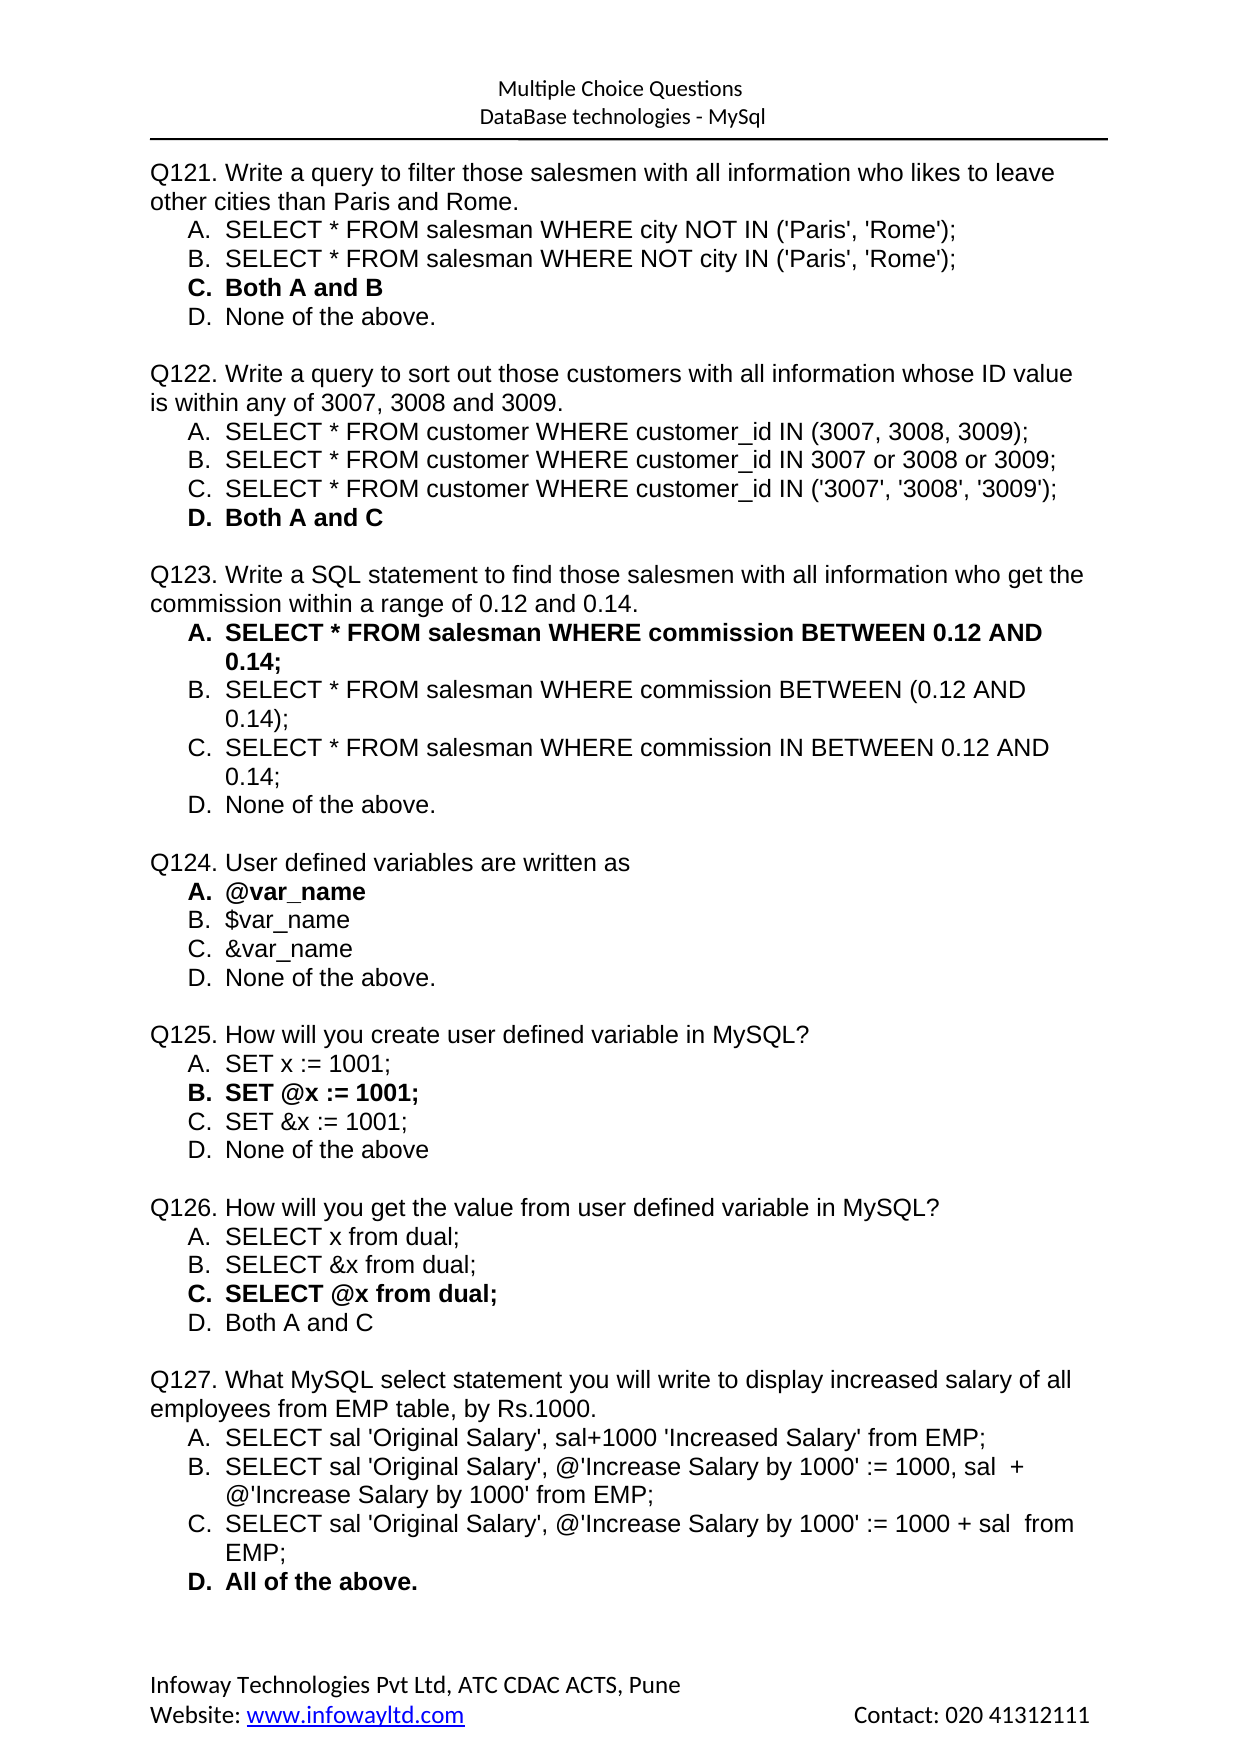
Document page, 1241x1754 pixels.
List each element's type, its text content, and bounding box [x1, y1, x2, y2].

list None of the above. [187, 790, 1090, 819]
list SELECT * FROM salesman WHERE city NOT IN ('Paris', 'Rome'); [187, 215, 1090, 244]
text Q123. Write a SQL statement to find those salesmen with all information who get the commission within a range of 0.12 and 0.14. [150, 560, 1090, 618]
list SELECT &x from dual; [187, 1250, 1090, 1279]
list Both A and B [187, 273, 1090, 302]
list SELECT * FROM salesman WHERE commission IN BETWEEN 0.12 AND 0.14; [187, 733, 1090, 790]
list SELECT * FROM customer WHERE customer_id IN 3007 or 3008 or 3009; [187, 445, 1090, 474]
list All of the above. [187, 1567, 1090, 1595]
list SELECT sal 'Original Salary', sal+1000 'Increased Salary' from EMP; [187, 1423, 1090, 1452]
list @var_name [187, 877, 1090, 905]
text Q122. Write a query to sort out those customers with all information whose ID value is within any of 3007, 3008 and 3009. [150, 359, 1090, 417]
list SELECT * FROM salesman WHERE commission BETWEEN 0.12 AND 0.14; [187, 618, 1090, 675]
list SELECT * FROM customer WHERE customer_id IN ('3007', '3008', '3009'); [187, 474, 1090, 503]
list &var_name [187, 934, 1090, 963]
list None of the above. [187, 302, 1090, 330]
text Q125. How will you create user defined variable in MySQL? [150, 1020, 1090, 1049]
list SELECT * FROM customer WHERE customer_id IN (3007, 3008, 3009); [187, 417, 1090, 445]
list SELECT sal 'Original Salary', @'Increase Salary by 1000' := 1000 + sal from EMP; [187, 1509, 1090, 1567]
list SELECT @x from dual; [187, 1279, 1090, 1308]
text Q121. Write a query to filter those salesmen with all information who likes to leave other cities than Paris and Rome. [150, 158, 1090, 215]
list Both A and C [187, 503, 1090, 532]
list SELECT * FROM salesman WHERE NOT city IN ('Paris', 'Rome'); [187, 244, 1090, 273]
text Q126. How will you get the value from user defined variable in MySQL? [150, 1193, 1090, 1222]
list SET &x := 1001; [187, 1107, 1090, 1135]
list SELECT sal 'Original Salary', @'Increase Salary by 1000' := 1000, sal + @'Increase Salary by 1000' from EMP; [187, 1452, 1090, 1509]
list $var_name [187, 905, 1090, 934]
list SELECT * FROM salesman WHERE commission BETWEEN (0.12 AND 0.14); [187, 675, 1090, 733]
list SET x := 1001; [187, 1049, 1090, 1078]
text Q127. What MySQL select statement you will write to display increased salary of all employees from EMP table, by Rs.1000. [150, 1365, 1090, 1423]
list SELECT x from dual; [187, 1222, 1090, 1250]
text Q124. User defined variables are written as [150, 848, 1090, 877]
list Both A and C [187, 1308, 1090, 1337]
list None of the above. [187, 963, 1090, 992]
list None of the above [187, 1135, 1090, 1164]
list SET @x := 1001; [187, 1078, 1090, 1107]
